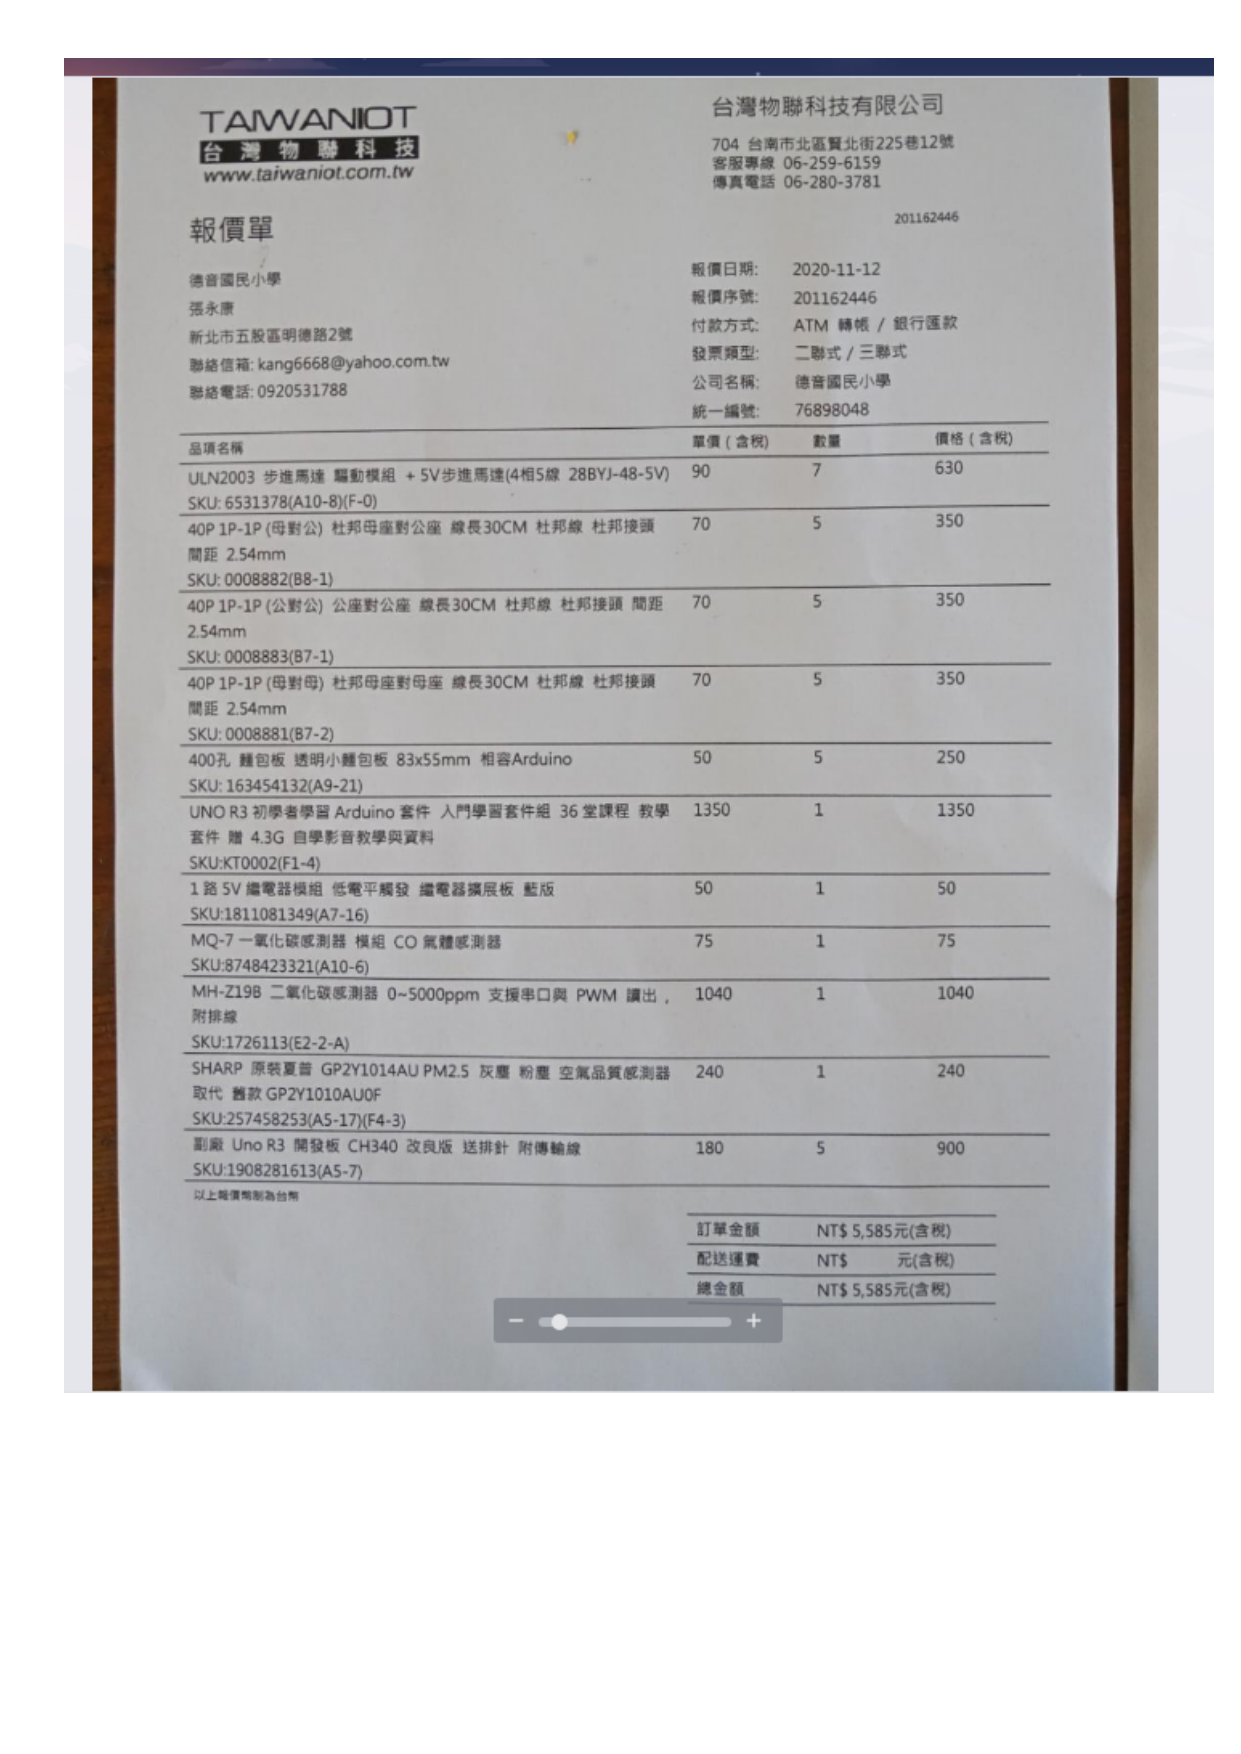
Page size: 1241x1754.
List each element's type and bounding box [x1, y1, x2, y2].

picture [64, 58, 1214, 1393]
